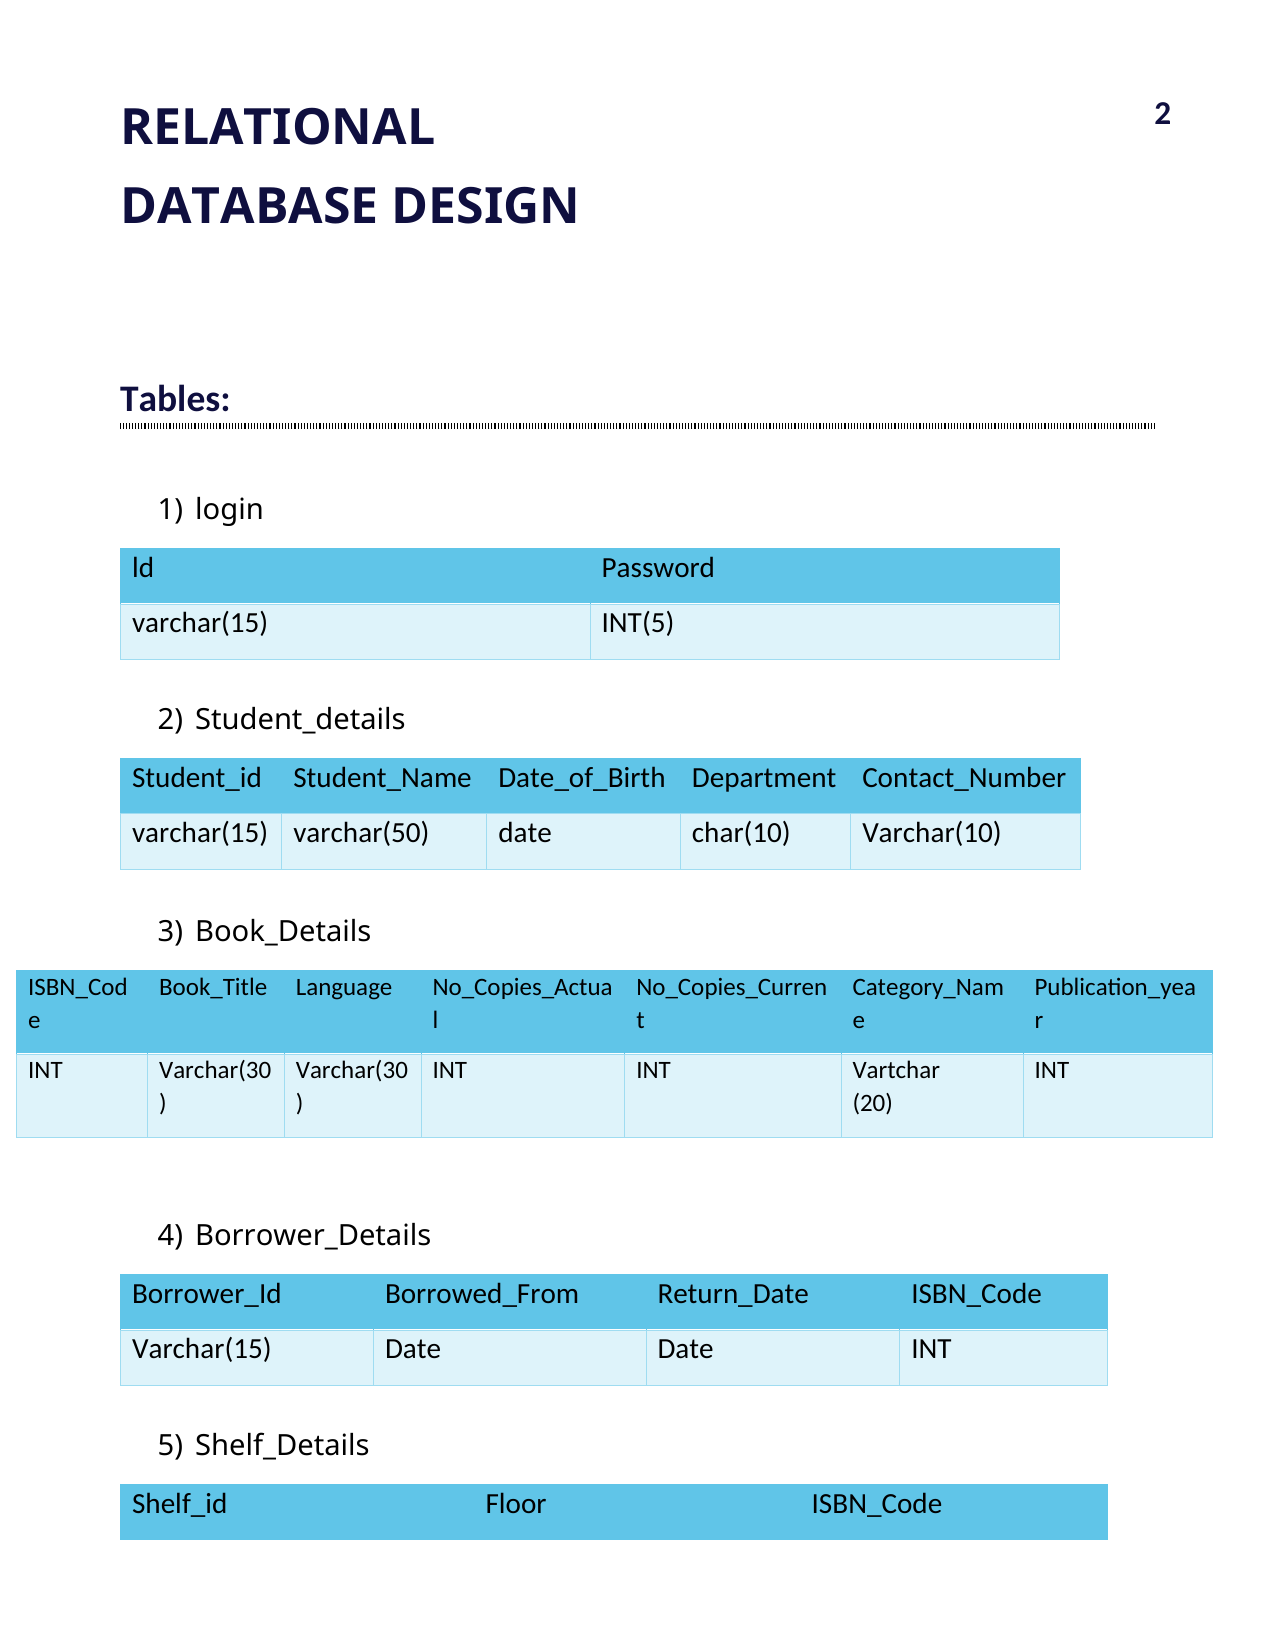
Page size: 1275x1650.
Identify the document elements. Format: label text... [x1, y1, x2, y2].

table_cell date [487, 814, 680, 869]
table_header Student_Name [282, 759, 486, 813]
table_header No_Copies_Current [625, 971, 841, 1053]
table_header Category_Name [842, 971, 1023, 1053]
table_cell Varchar(15) [121, 1331, 373, 1385]
table_header Student_id [121, 759, 281, 813]
table_header Borrower_Id [121, 1275, 373, 1329]
table_header RELATIONAL DATABASE DESIGN [109, 91, 696, 246]
list Book_Details [157, 911, 1155, 950]
table_cell char(10) [681, 814, 850, 869]
table_header Return_Date [647, 1275, 899, 1329]
table_header Publication_year [1024, 971, 1212, 1053]
list Shelf_Details [157, 1424, 1155, 1464]
table_cell varchar(15) [121, 605, 590, 659]
table_header Language [285, 971, 421, 1053]
table_header ISBN_Code [17, 971, 147, 1053]
table_header Department [681, 759, 850, 813]
list Borrower_Details [157, 1214, 1155, 1254]
list login [157, 489, 1155, 528]
table_cell INT [422, 1055, 624, 1137]
table_cell Varchar(30) [148, 1055, 284, 1137]
text Tables: [120, 375, 1155, 429]
table_cell Vartchar (20) [842, 1055, 1023, 1137]
table_cell INT [1024, 1055, 1212, 1137]
table_cell Varchar(10) [851, 814, 1080, 869]
table_header Book_Title [148, 971, 284, 1053]
table_cell INT [17, 1055, 147, 1137]
table_cell varchar(50) [282, 814, 486, 869]
table_header ld [121, 549, 590, 603]
table_header No_Copies_Actual [422, 971, 624, 1053]
table_header Floor [475, 1485, 800, 1539]
table_header ISBN_Code [801, 1485, 1107, 1539]
table_cell Date [647, 1331, 899, 1385]
table_cell varchar(15) [121, 814, 281, 869]
table_header Date_of_Birth [487, 759, 680, 813]
table_cell INT [625, 1055, 841, 1137]
table_header Contact_Number [851, 759, 1080, 813]
table_header Password [591, 549, 1059, 603]
table_header Borrowed_From [374, 1275, 646, 1329]
list Student_details [157, 698, 1155, 738]
table_cell INT [900, 1331, 1107, 1385]
table_cell Date [374, 1331, 646, 1385]
table_cell Varchar(30) [285, 1055, 421, 1137]
table_header ISBN_Code [900, 1275, 1107, 1329]
table_cell INT(5) [591, 605, 1059, 659]
table_header Shelf_id [121, 1485, 474, 1539]
